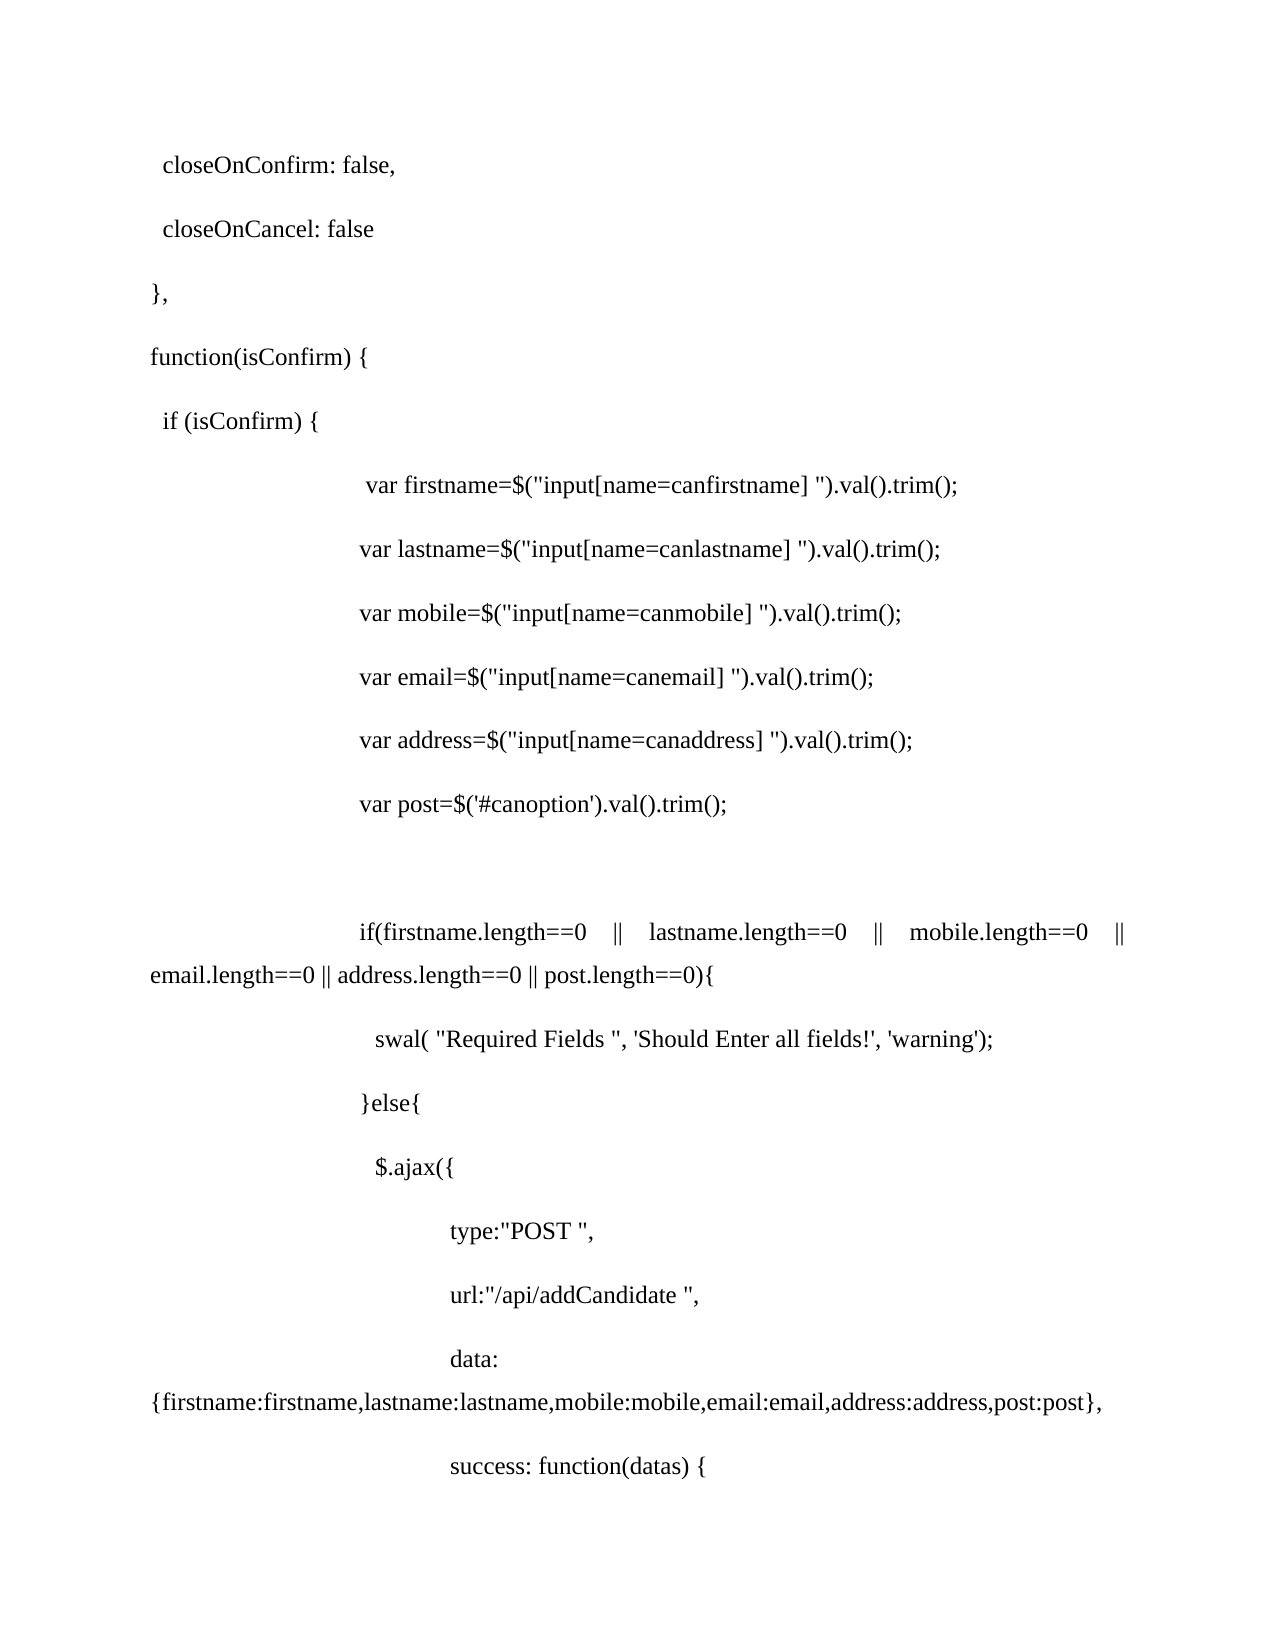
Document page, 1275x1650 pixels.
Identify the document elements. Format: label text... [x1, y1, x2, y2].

text url:"/api/addCandidate ", [150, 1280, 1125, 1309]
text var address=$("input[name=canaddress] ").val().trim(); [150, 726, 1125, 754]
text var mobile=$("input[name=canmobile] ").val().trim(); [150, 598, 1125, 626]
text if(firstname.length==0 || lastname.length==0 || mobile.length==0 || email.length==0 || address.length==0 || post.length==0){ [150, 917, 1125, 989]
text var email=$("input[name=canemail] ").val().trim(); [150, 662, 1125, 690]
text closeOnCancel: false [150, 214, 1125, 243]
text }, [150, 278, 1125, 307]
text var firstname=$("input[name=canfirstname] ").val().trim(); [150, 470, 1125, 498]
text $.ajax({ [150, 1152, 1125, 1181]
text swal( "Required Fields ", 'Should Enter all fields!', 'warning'); [150, 1024, 1125, 1053]
text }else{ [150, 1088, 1125, 1117]
text function(isConfirm) { [150, 342, 1125, 371]
text if (isConfirm) { [150, 406, 1125, 434]
text var post=$('#canoption').val().trim(); [150, 789, 1125, 818]
text data:{firstname:firstname,lastname:lastname,mobile:mobile,email:email,address:address,post:post}, [150, 1344, 1125, 1416]
text type:"POST ", [150, 1216, 1125, 1245]
text success: function(datas) { [150, 1451, 1125, 1480]
text closeOnConfirm: false, [150, 150, 1125, 179]
text var lastname=$("input[name=canlastname] ").val().trim(); [150, 534, 1125, 562]
